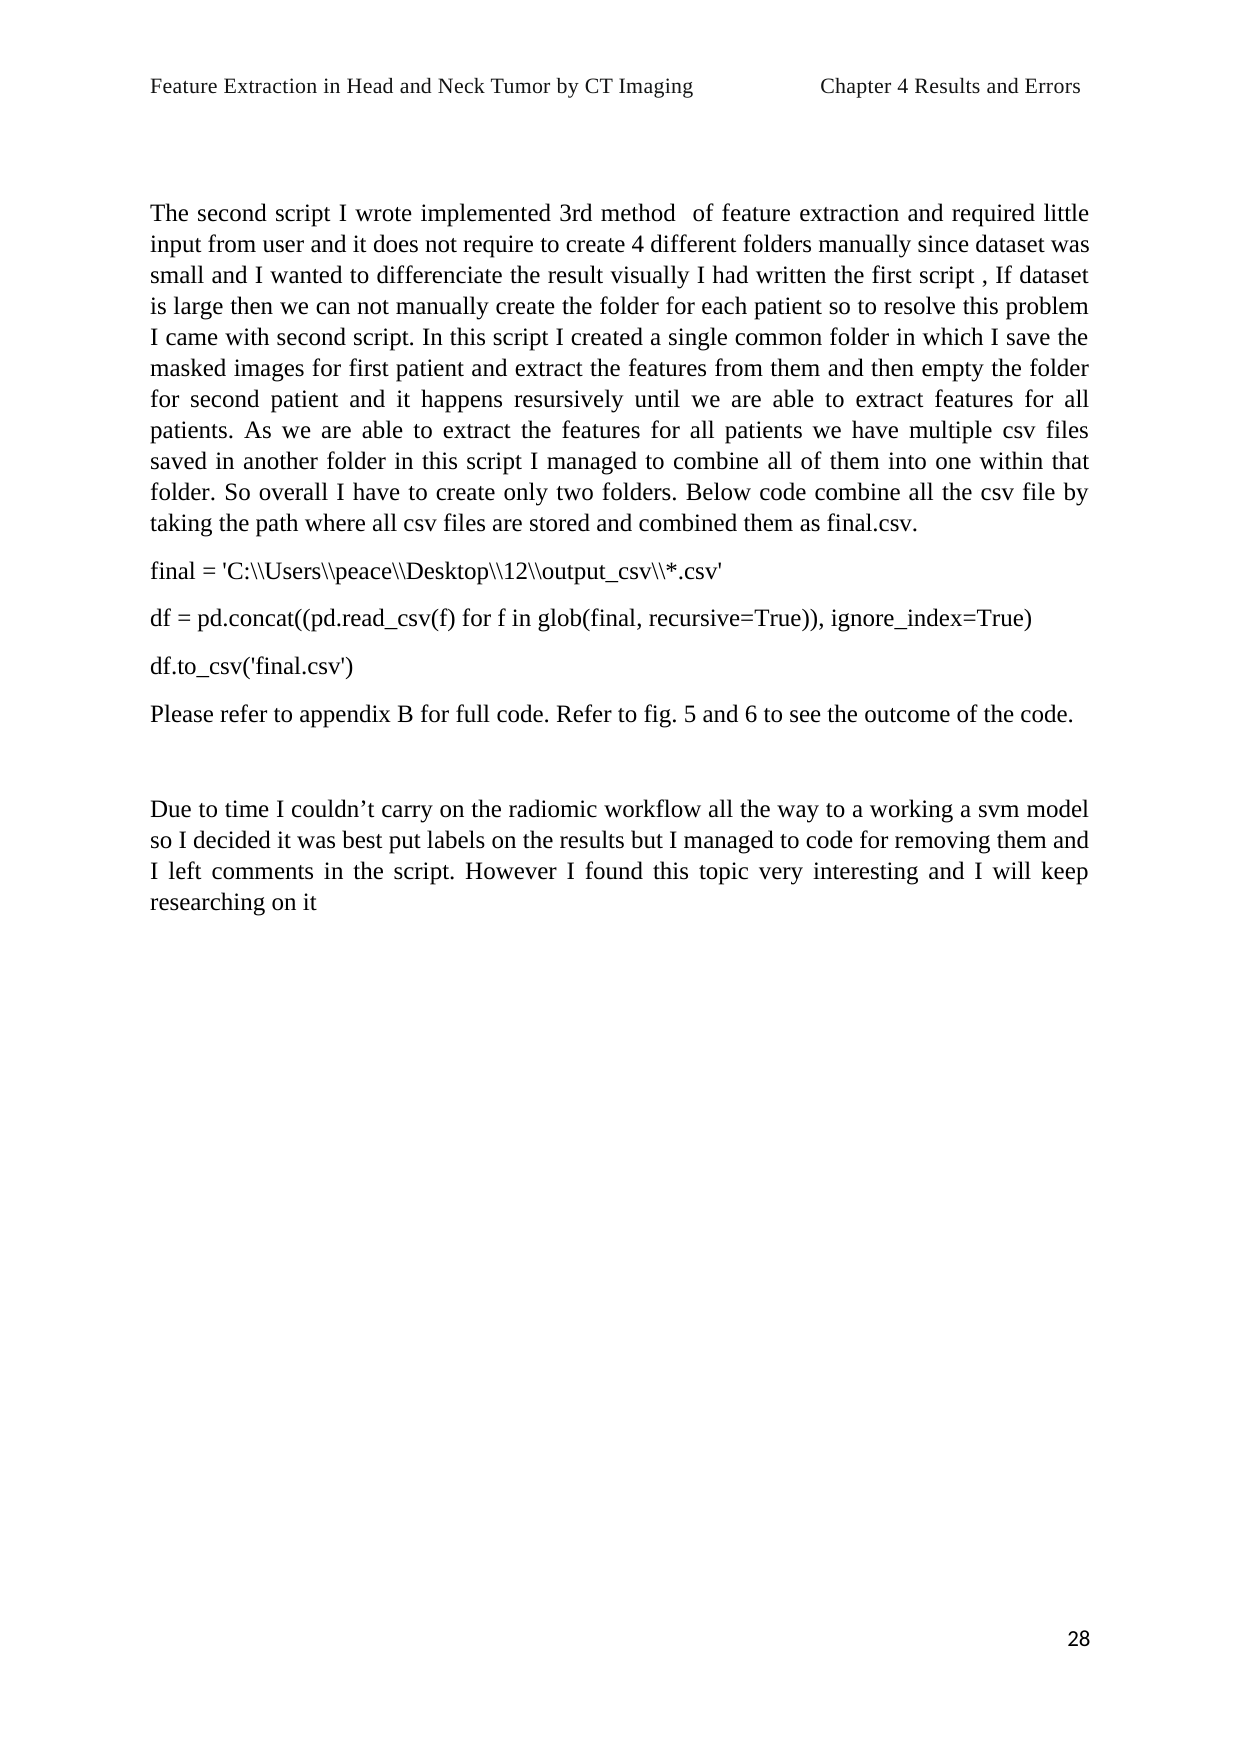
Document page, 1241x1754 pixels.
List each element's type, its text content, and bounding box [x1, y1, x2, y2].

text The second script I wrote implemented 3rd method of feature extraction and required little input from user and it does not require to create 4 different folders manually since dataset was small and I wanted to differenciate the result visually I had written the first script , If dataset is large then we can not manually create the folder for each patient so to resolve this problem I came with second script. In this script I created a single common folder in which I save the masked images for first patient and extract the features from them and then empty the folder for second patient and it happens resursively until we are able to extract features for all patients. As we are able to extract the features for all patients we have multiple csv files saved in another folder in this script I managed to combine all of them into one within that folder. So overall I have to create only two folders. Below code combine all the csv file by taking the path where all csv files are stored and combined them as final.csv. [150, 198, 1090, 537]
text final = 'C:\\Users\\peace\\Desktop\\12\\output_csv\\*.csv' [150, 556, 1090, 584]
text Please refer to appendix B for full code. Refer to fig. 5 and 6 to see the outcome of the code. [150, 699, 1090, 728]
text df = pd.concat((pd.read_csv(f) for f in glob(final, recursive=True)), ignore_index=True) [150, 603, 1090, 632]
text df.to_csv('final.csv') [150, 651, 1090, 680]
text Due to time I couldn’t carry on the radiomic workflow all the way to a working a svm model so I decided it was best put labels on the results but I managed to code for removing them and I left comments in the script. However I found this topic very interesting and I will keep researching on it [150, 794, 1090, 916]
